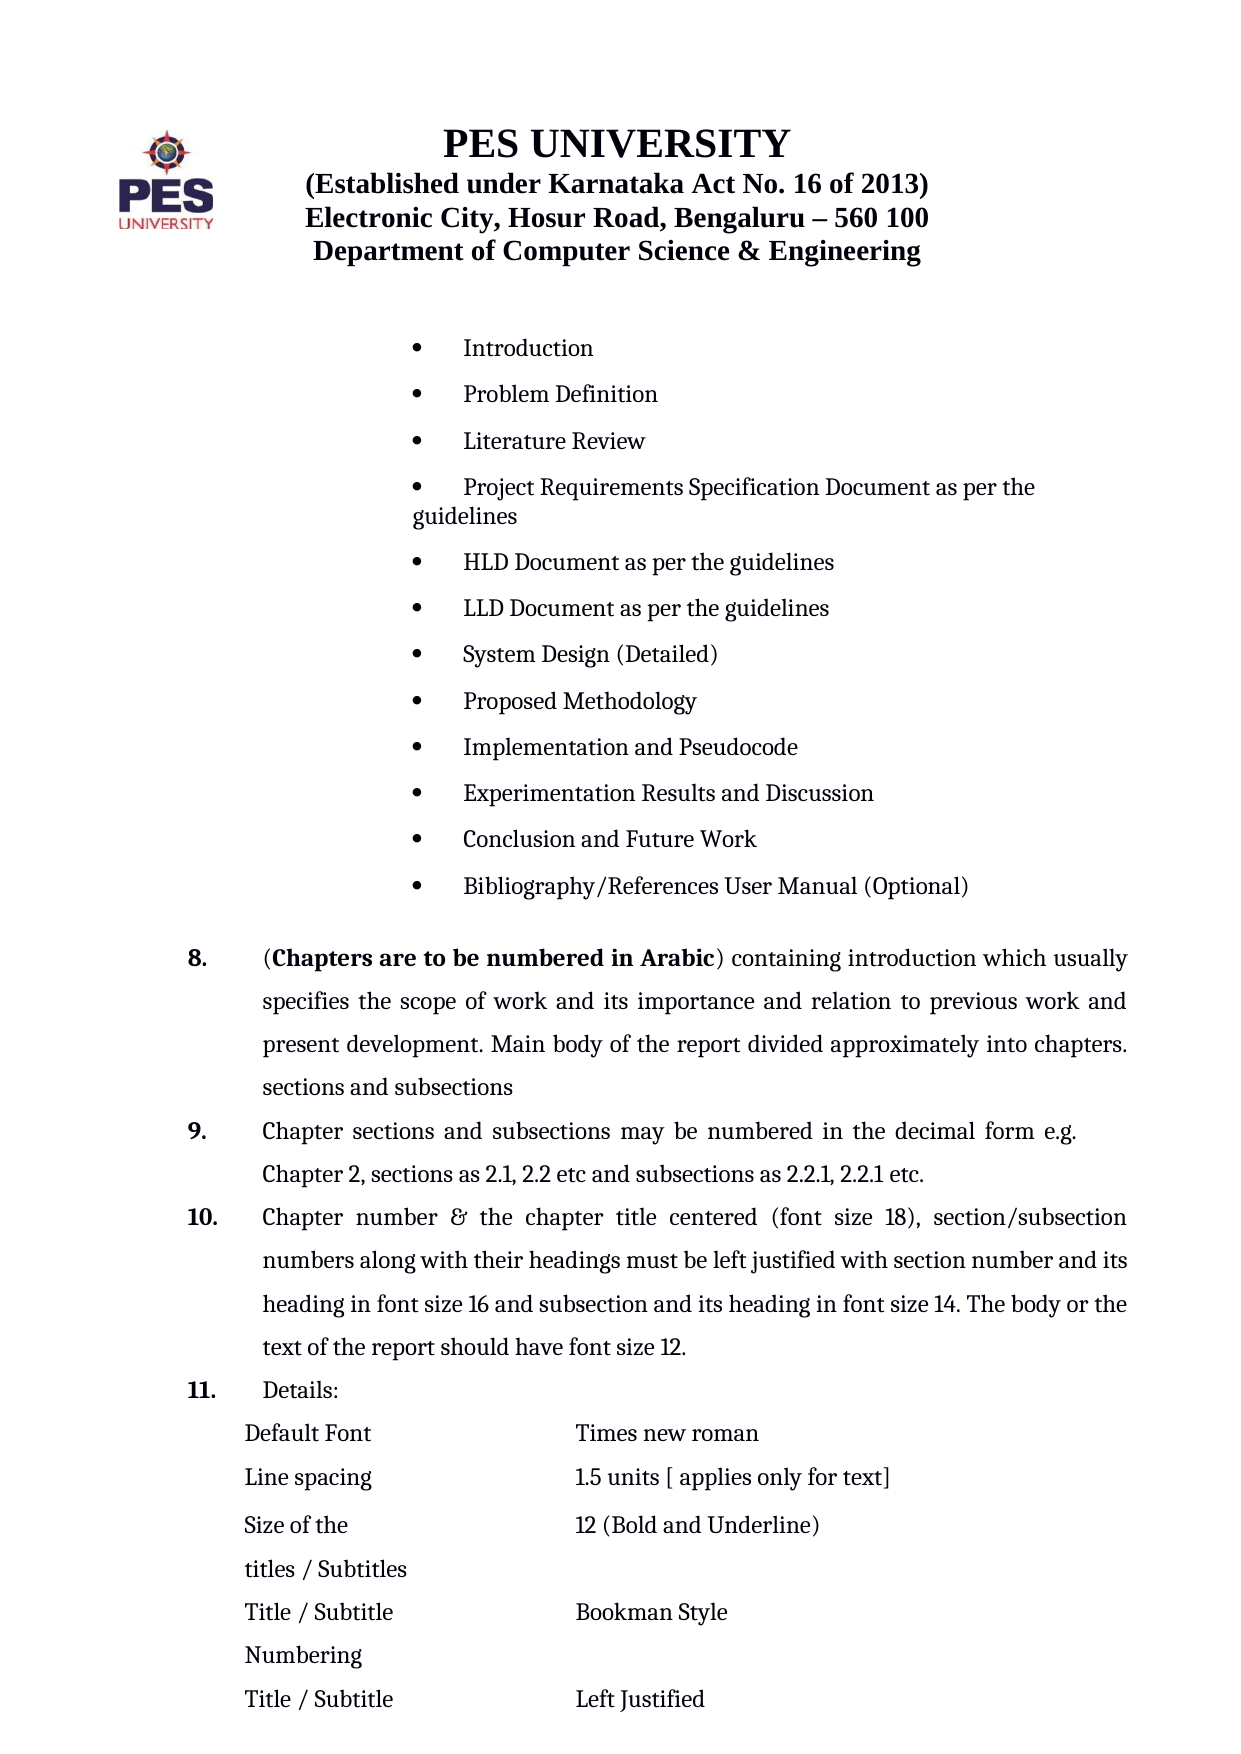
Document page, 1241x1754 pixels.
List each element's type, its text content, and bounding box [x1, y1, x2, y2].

list Problem Definition [413, 380, 1140, 409]
list HLD Document as per the guidelines [413, 548, 1140, 577]
list LLD Document as per the guidelines [413, 594, 1140, 623]
list System Design (Detailed) [413, 640, 1140, 669]
list Bibliography/References User Manual (Optional) [413, 872, 1140, 900]
table_cell Left Justified [575, 1684, 1124, 1714]
list (Chapters are to be numbered in Arabic) containing introduction which usually specifies the scope of work and its importance and relation to previous work and present development. Main body of the report divided approximately into chapters. sections and subsections [188, 944, 1128, 1102]
list Chapter sections and subsections may be numbered in the decimal form e.g. Chapter 2, sections as 2.1, 2.2 etc and subsections as 2.2.1, 2.2.1 etc. [188, 1117, 1079, 1189]
list Introduction [413, 334, 1140, 363]
list Experimentation Results and Discussion [413, 779, 1140, 808]
list Conclusion and Future Work [413, 825, 1140, 854]
list Project Requirements Specification Document as per the guidelines [413, 473, 1140, 530]
table_cell 1.5 units [ applies only for text] [575, 1462, 1124, 1510]
list Chapter number & the chapter title centered (font size 18), section/subsection numbers along with their headings must be left justified with section number and its heading in font size 16 and subsection and its heading in font size 14. The body or the text of the report should have font size 12. [188, 1203, 1128, 1361]
table_cell 12 (Bold and Underline) [575, 1510, 1124, 1598]
table_header Default Font [244, 1419, 575, 1462]
table_cell Title / Subtitle Numbering [244, 1598, 575, 1684]
table_header Times new roman [575, 1419, 1124, 1462]
list Proposed Methodology [413, 687, 1140, 715]
list Details: [188, 1376, 1140, 1404]
list Literature Review [413, 427, 1140, 455]
table_cell Size of the titles / Subtitles [244, 1510, 575, 1598]
picture [119, 130, 213, 229]
table_cell Bookman Style [575, 1598, 1124, 1684]
table_cell Title / Subtitle Justification [244, 1684, 575, 1714]
table_cell Line spacing [244, 1462, 575, 1510]
list Implementation and Pseudocode [413, 733, 1140, 762]
